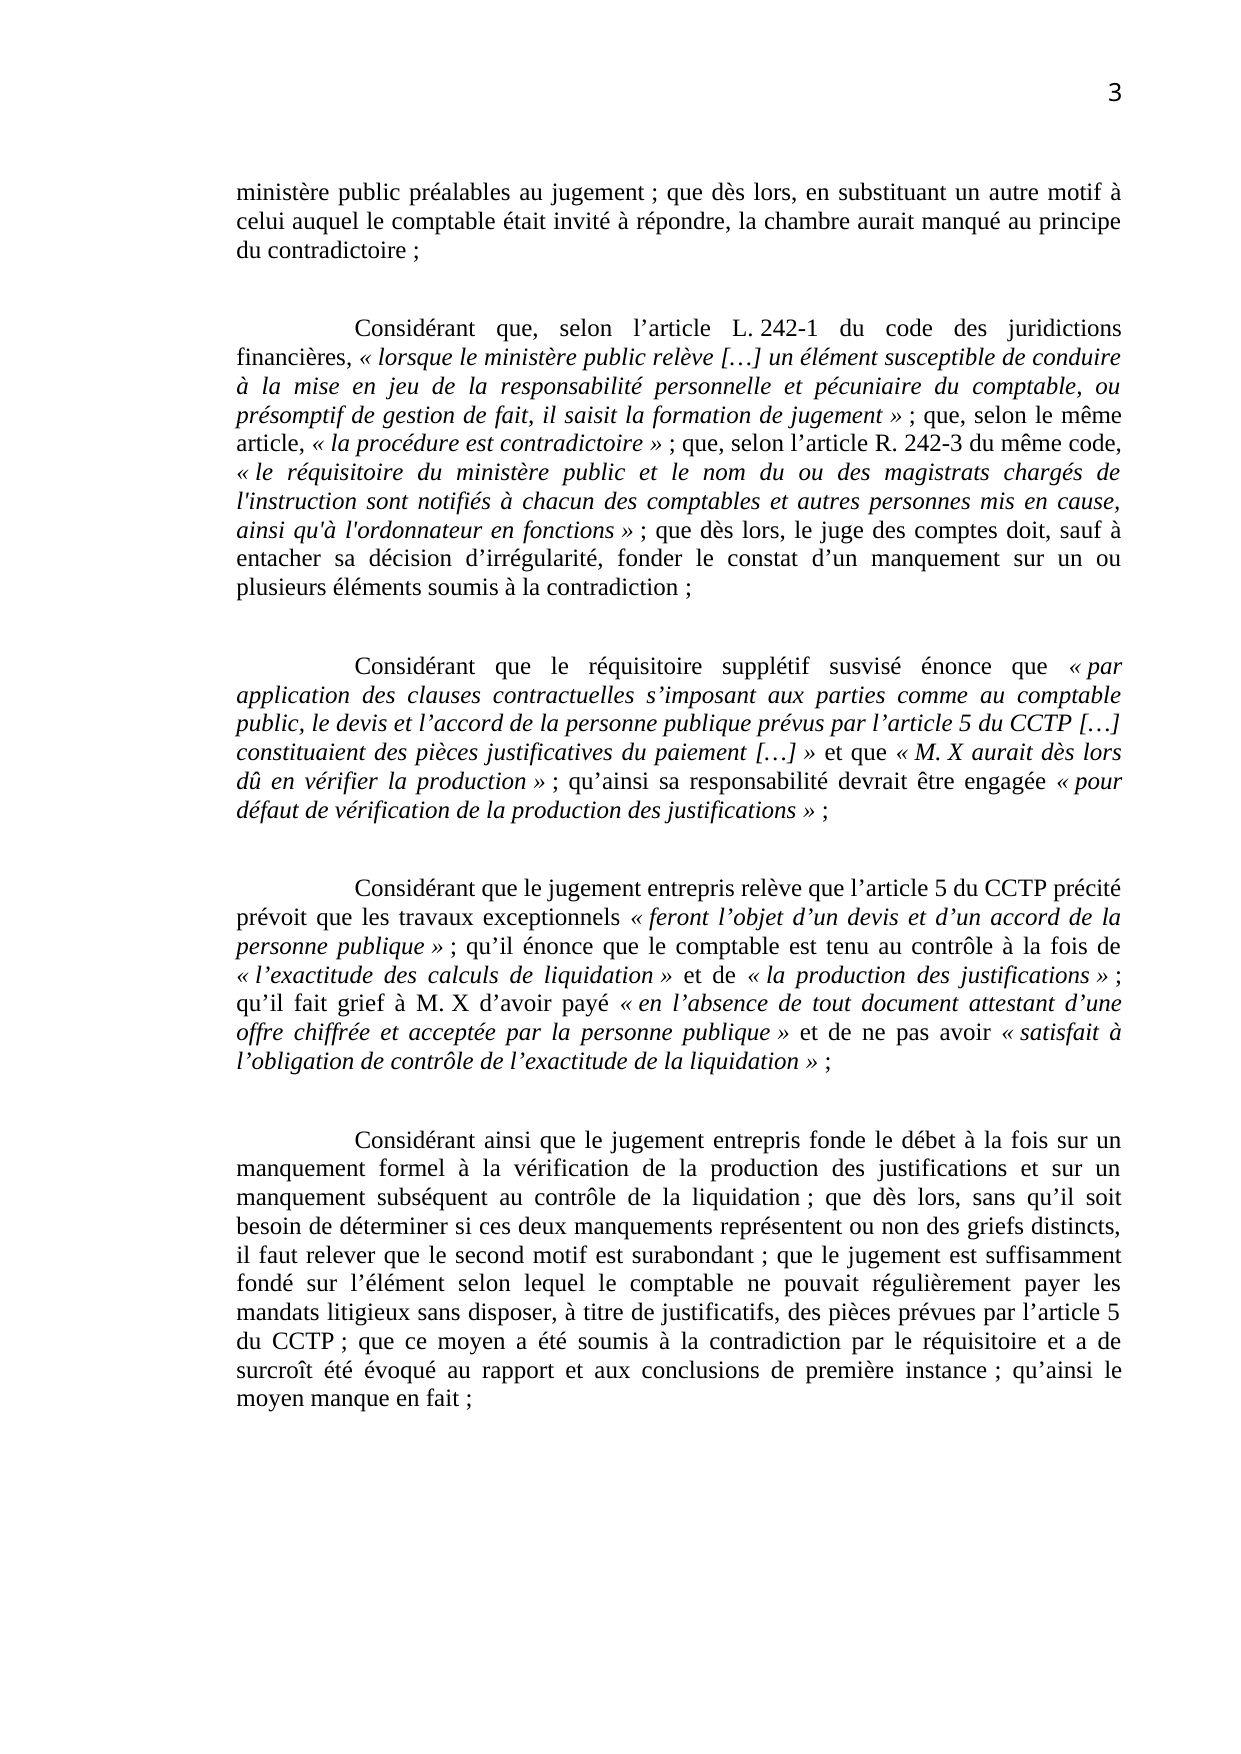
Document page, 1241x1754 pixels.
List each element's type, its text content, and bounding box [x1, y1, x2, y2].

text Considérant que le jugement entrepris relève que l’article 5 du CCTP précité prévoit que les travaux exceptionnels « feront l’objet d’un devis et d’un accord de la personne publique » ; qu’il énonce que le comptable est tenu au contrôle à la fois de « l’exactitude des calculs de liquidation » et de « la production des justifications » ; qu’il fait grief à M. X d’avoir payé « en l’absence de tout document attestant d’une offre chiffrée et acceptée par la personne publique » et de ne pas avoir « satisfait à l’obligation de contrôle de l’exactitude de la liquidation » ; [236, 873, 1122, 1075]
text Considérant que, selon l’article L. 242-1 du code des juridictions financières, « lorsque le ministère public relève […] un élément susceptible de conduire à la mise en jeu de la responsabilité personnelle et pécuniaire du comptable, ou présomptif de gestion de fait, il saisit la formation de jugement » ; que, selon le même article, « la procédure est contradictoire » ; que, selon l’article R. 242-3 du même code, « le réquisitoire du ministère public et le nom du ou des magistrats chargés de l'instruction sont notifiés à chacun des comptables et autres personnes mis en cause, ainsi qu'à l'ordonnateur en fonctions » ; que dès lors, le juge des comptes doit, sauf à entacher sa décision d’irrégularité, fonder le constat d’un manquement sur un ou plusieurs éléments soumis à la contradiction ; [236, 313, 1122, 601]
text Considérant que le réquisitoire supplétif susvisé énonce que « par application des clauses contractuelles s’imposant aux parties comme au comptable public, le devis et l’accord de la personne publique prévus par l’article 5 du CCTP […] constituaient des pièces justificatives du paiement […] » et que « M. X aurait dès lors dû en vérifier la production » ; qu’ainsi sa responsabilité devrait être engagée « pour défaut de vérification de la production des justifications » ; [236, 651, 1122, 823]
text Considérant ainsi que le jugement entrepris fonde le débet à la fois sur un manquement formel à la vérification de la production des justifications et sur un manquement subséquent au contrôle de la liquidation ; que dès lors, sans qu’il soit besoin de déterminer si ces deux manquements représentent ou non des griefs distincts, il faut relever que le second motif est surabondant ; que le jugement est suffisamment fondé sur l’élément selon lequel le comptable ne pouvait régulièrement payer les mandats litigieux sans disposer, à titre de justificatifs, des pièces prévues par l’article 5 du CCTP ; que ce moyen a été soumis à la contradiction par le réquisitoire et a de surcroît été évoqué au rapport et aux conclusions de première instance ; qu’ainsi le moyen manque en fait ; [236, 1125, 1122, 1412]
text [236, 177, 1122, 263]
